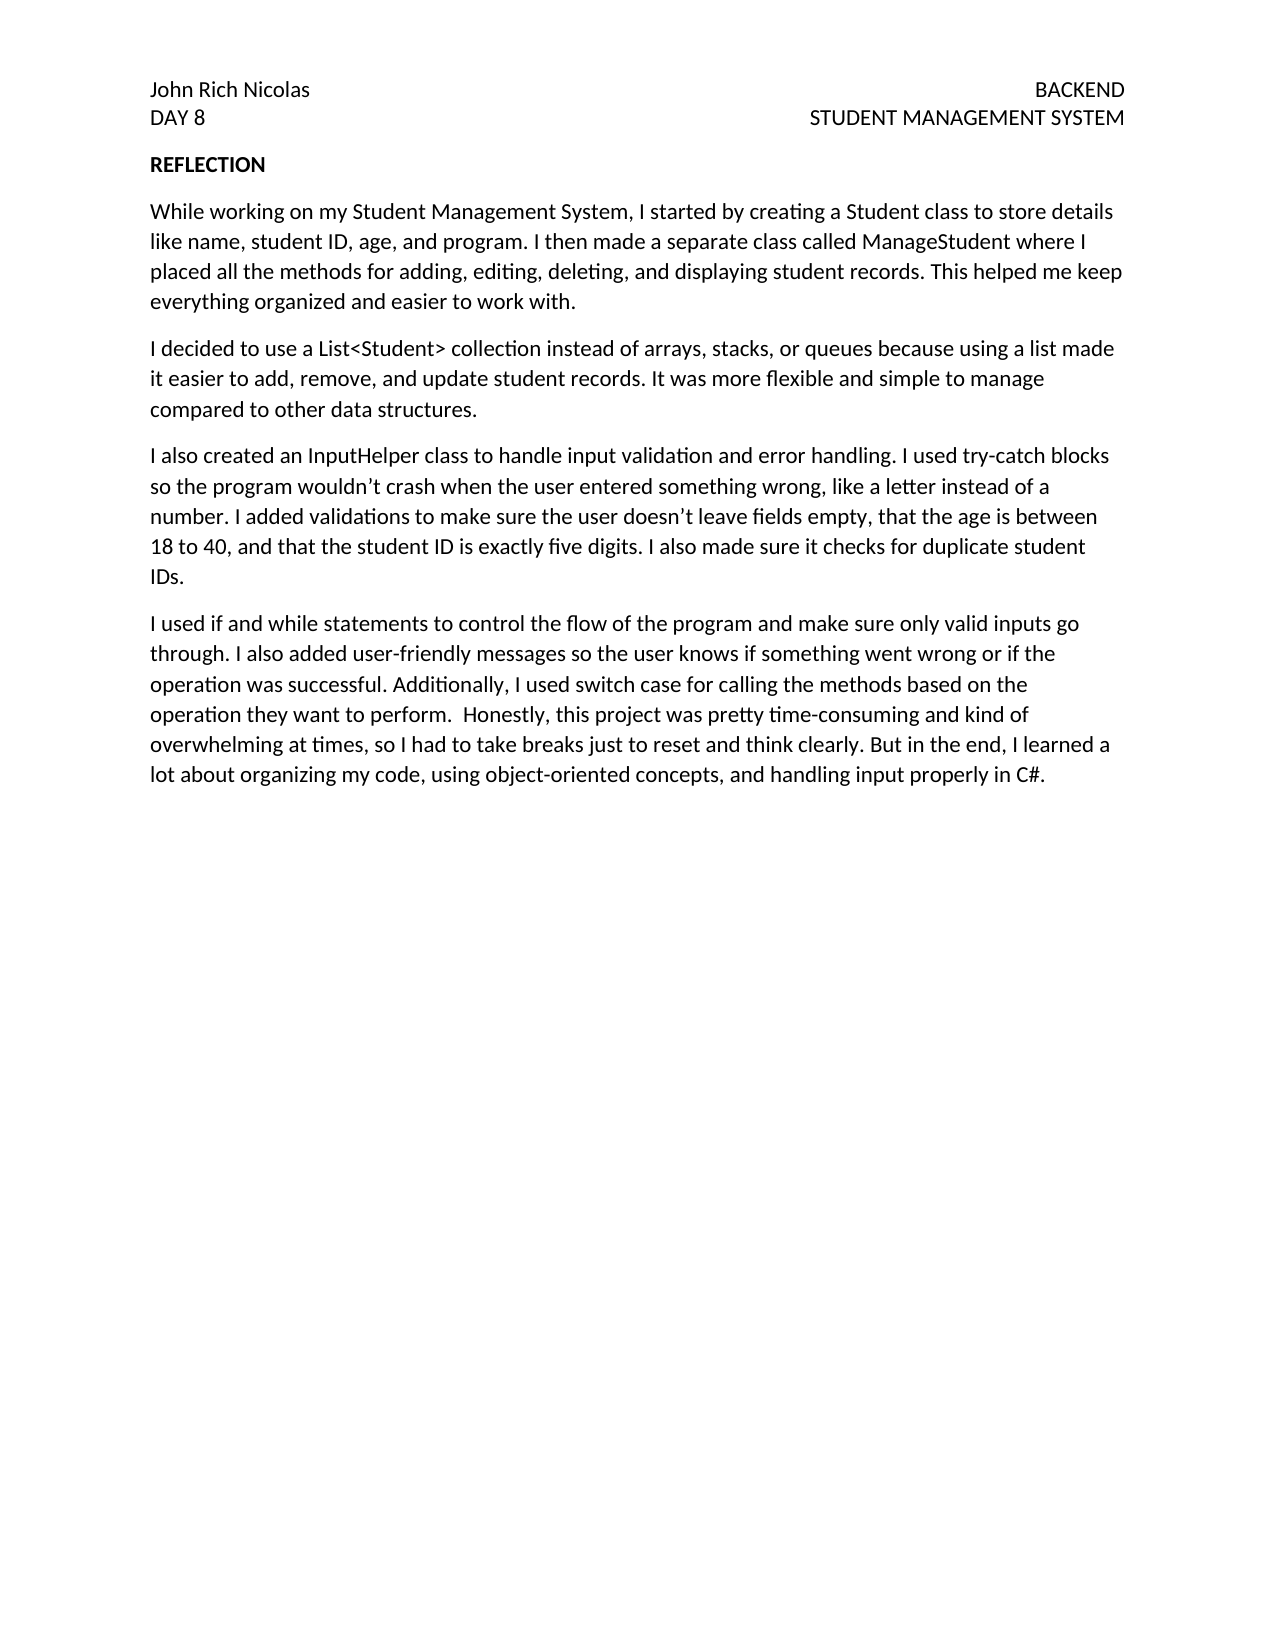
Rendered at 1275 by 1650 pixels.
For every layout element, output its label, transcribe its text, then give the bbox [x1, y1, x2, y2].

text I used if and while statements to control the flow of the program and make sure only valid inputs go through. I also added user-friendly messages so the user knows if something went wrong or if the operation was successful. Additionally, I used switch case for calling the methods based on the operation they want to perform. Honestly, this project was pretty time-consuming and kind of overwhelming at times, so I had to take breaks just to reset and think clearly. But in the end, I learned a lot about organizing my code, using object-oriented concepts, and handling input properly in C#. [150, 609, 1125, 788]
text REFLECTION [150, 150, 1125, 178]
text While working on my Student Management System, I started by creating a Student class to store details like name, student ID, age, and program. I then made a separate class called ManageStudent where I placed all the methods for adding, editing, deleting, and displaying student records. This helped me keep everything organized and easier to work with. [150, 197, 1125, 316]
text I also created an InputHelper class to handle input validation and error handling. I used try-catch blocks so the program wouldn’t crash when the user entered something wrong, like a letter instead of a number. I added validations to make sure the user doesn’t leave fields empty, that the age is between 18 to 40, and that the student ID is exactly five digits. I also made sure it checks for duplicate student IDs. [150, 442, 1125, 591]
text I decided to use a List<Student> collection instead of arrays, stacks, or queues because using a list made it easier to add, remove, and update student records. It was more flexible and simple to manage compared to other data structures. [150, 334, 1125, 423]
